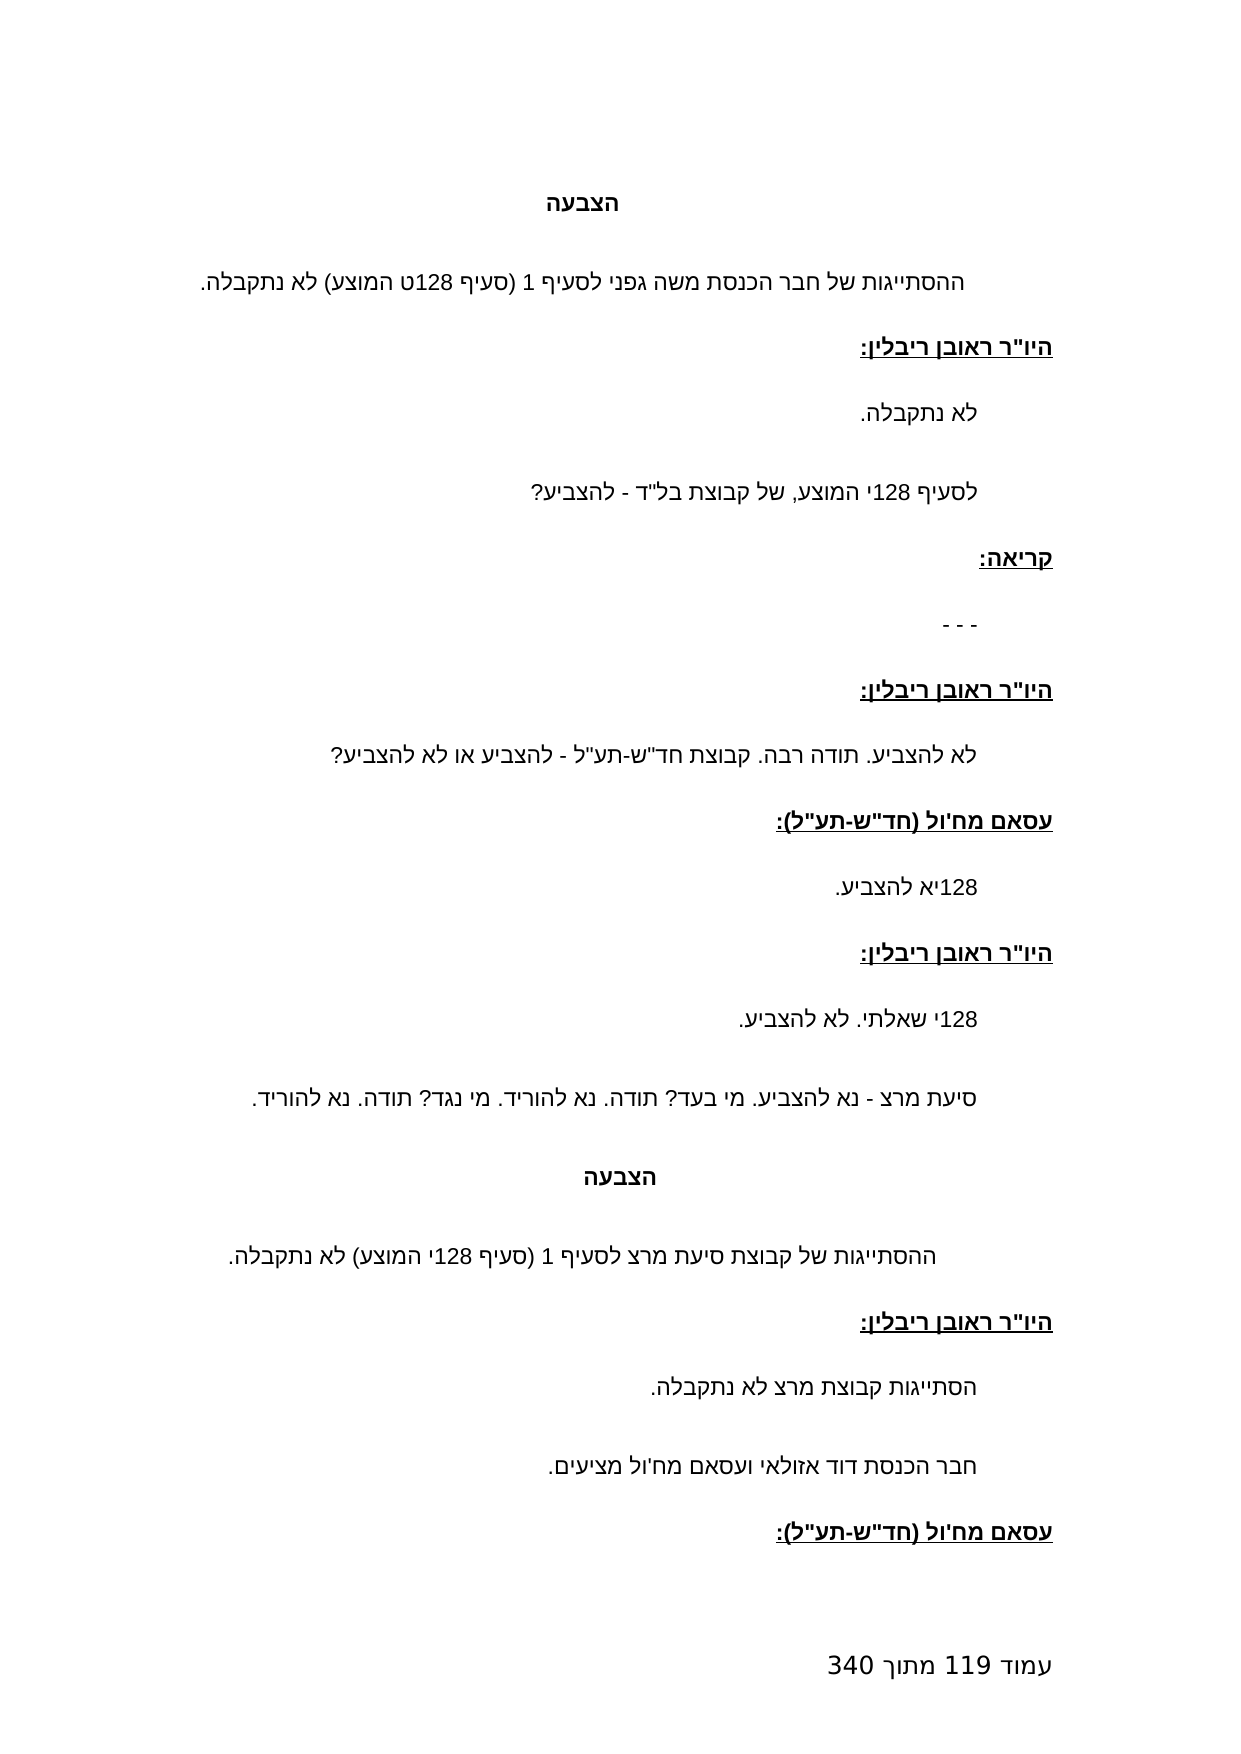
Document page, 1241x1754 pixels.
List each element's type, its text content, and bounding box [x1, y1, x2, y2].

text קריאה: [187, 518, 1053, 571]
text היו"ר ראובן ריבלין: [187, 650, 1053, 703]
text הצבעה [187, 1124, 1053, 1190]
text - - - [187, 611, 1053, 637]
text עסאם מח'ול (חד"ש-תע"ל): [187, 1493, 1053, 1545]
text חבר הכנסת דוד אזולאי ועסאם מח'ול מציעים. [187, 1453, 1053, 1479]
text לסעיף 128י המוצע, של קבוצת בל"ד - להצביע? [187, 479, 1053, 505]
text ההסתייגות של קבוצת סיעת מרצ לסעיף 1 (סעיף 128י המוצע) לא נתקבלה. [187, 1243, 1053, 1269]
text ההסתייגות של חבר הכנסת משה גפני לסעיף 1 (סעיף 128ט המוצע) לא נתקבלה. [187, 268, 1053, 295]
text לא נתקבלה. [187, 400, 1053, 426]
text סיעת מרצ - נא להצביע. מי בעד? תודה. נא להוריד. מי נגד? תודה. נא להוריד. [187, 1085, 1053, 1111]
text היו"ר ראובן ריבלין: [187, 913, 1053, 966]
text היו"ר ראובן ריבלין: [187, 308, 1053, 361]
text עסאם מח'ול (חד"ש-תע"ל): [187, 782, 1053, 834]
text הסתייגות קבוצת מרצ לא נתקבלה. [187, 1374, 1053, 1401]
text היו"ר ראובן ריבלין: [187, 1282, 1053, 1335]
text 128יא להצביע. [187, 874, 1053, 900]
text הצבעה [187, 189, 1053, 216]
text 128י שאלתי. לא להצביע. [187, 1006, 1053, 1032]
text לא להצביע. תודה רבה. קבוצת חד"ש-תע"ל - להצביע או לא להצביע? [187, 742, 1053, 769]
